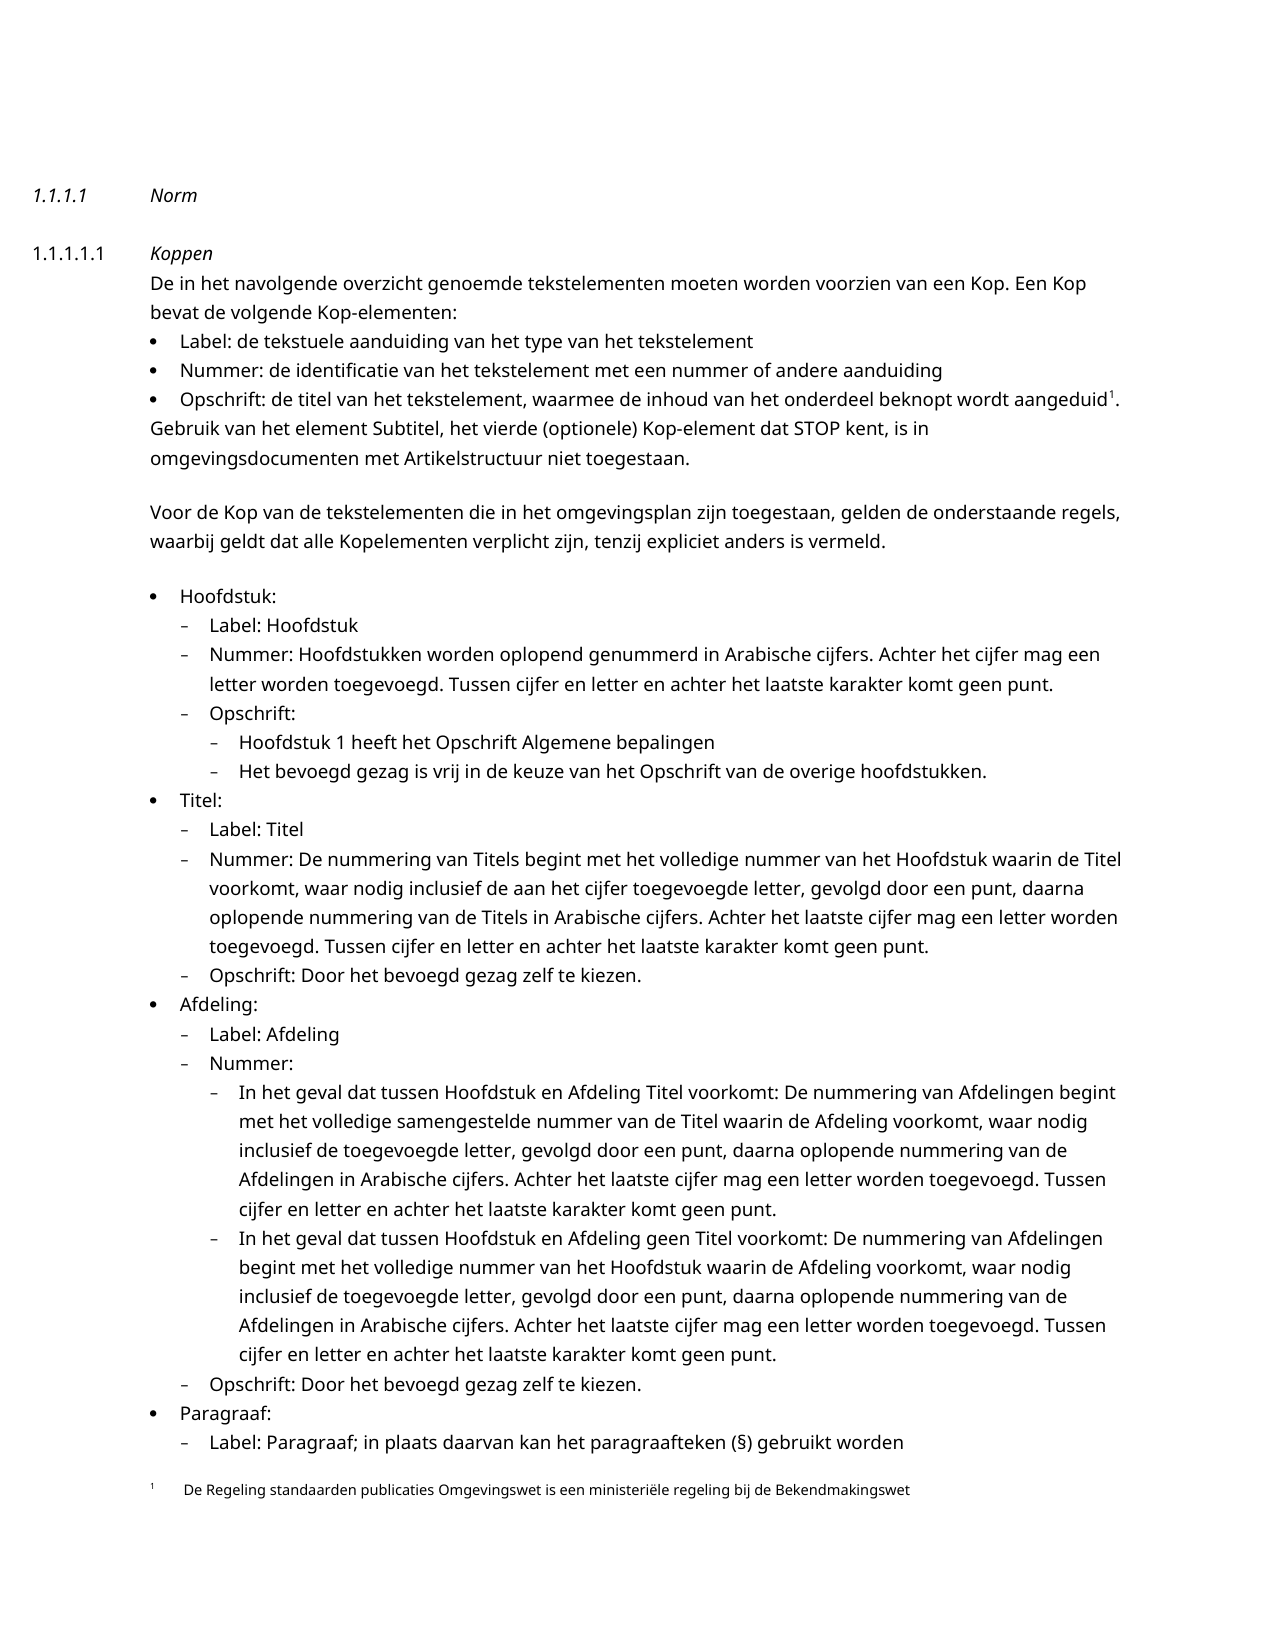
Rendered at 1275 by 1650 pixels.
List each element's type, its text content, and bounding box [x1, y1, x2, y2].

text Opschrift: [179, 697, 1125, 726]
text Opschrift: Door het bevoegd gezag zelf te kiezen. [179, 959, 1125, 988]
text Label: de tekstuele aanduiding van het type van het tekstelement [150, 325, 1125, 354]
text Paragraaf: [150, 1397, 1125, 1426]
text Label: Afdeling [179, 1018, 1125, 1047]
text Hoofdstuk: [150, 580, 1125, 609]
text Het bevoegd gezag is vrij in de keuze van het Opschrift van de overige hoofdstukken. [209, 755, 1125, 784]
text Titel: [150, 784, 1125, 813]
text Nummer: [179, 1047, 1125, 1076]
text Nummer: Hoofdstukken worden oplopend genummerd in Arabische cijfers. Achter het cijfer mag een letter worden toegevoegd. Tussen cijfer en letter en achter het laatste karakter komt geen punt. [179, 638, 1125, 697]
text Label: Titel [179, 813, 1125, 843]
text Gebruik van het element Subtitel, het vierde (optionele) Kop-element dat STOP kent, is in omgevingsdocumenten met Artikelstructuur niet toegestaan. [150, 412, 1125, 471]
text Nummer: De nummering van Titels begint met het volledige nummer van het Hoofdstuk waarin de Titel voorkomt, waar nodig inclusief de aan het cijfer toegevoegde letter, gevolgd door een punt, daarna oplopende nummering van de Titels in Arabische cijfers. Achter het laatste cijfer mag een letter worden toegevoegd. Tussen cijfer en letter en achter het laatste karakter komt geen punt. [179, 843, 1125, 959]
subtitle Koppen [32, 237, 1125, 267]
subtitle Norm [32, 179, 1125, 208]
text Opschrift: de titel van het tekstelement, waarmee de inhoud van het onderdeel beknopt wordt aangeduid. [150, 383, 1125, 412]
text Nummer: de identificatie van het tekstelement met een nummer of andere aanduiding [150, 354, 1125, 383]
text Hoofdstuk 1 heeft het Opschrift Algemene bepalingen [209, 726, 1125, 755]
text In het geval dat tussen Hoofdstuk en Afdeling Titel voorkomt: De nummering van Afdelingen begint met het volledige samengestelde nummer van de Titel waarin de Afdeling voorkomt, waar nodig inclusief de toegevoegde letter, gevolgd door een punt, daarna oplopende nummering van de Afdelingen in Arabische cijfers. Achter het laatste cijfer mag een letter worden toegevoegd. Tussen cijfer en letter en achter het laatste karakter komt geen punt. [209, 1076, 1125, 1222]
text Opschrift: Door het bevoegd gezag zelf te kiezen. [179, 1368, 1125, 1397]
text Label: Paragraaf; in plaats daarvan kan het paragraafteken (§) gebruikt worden [179, 1426, 1125, 1455]
text Label: Hoofdstuk [179, 609, 1125, 638]
text Afdeling: [150, 988, 1125, 1018]
text Voor de Kop van de tekstelementen die in het omgevingsplan zijn toegestaan, gelden de onderstaande regels, waarbij geldt dat alle Kopelementen verplicht zijn, tenzij expliciet anders is vermeld. [150, 496, 1125, 555]
text De in het navolgende overzicht genoemde tekstelementen moeten worden voorzien van een Kop. Een Kop bevat de volgende Kop-elementen: [150, 267, 1125, 325]
text In het geval dat tussen Hoofdstuk en Afdeling geen Titel voorkomt: De nummering van Afdelingen begint met het volledige nummer van het Hoofdstuk waarin de Afdeling voorkomt, waar nodig inclusief de toegevoegde letter, gevolgd door een punt, daarna oplopende nummering van de Afdelingen in Arabische cijfers. Achter het laatste cijfer mag een letter worden toegevoegd. Tussen cijfer en letter en achter het laatste karakter komt geen punt. [209, 1222, 1125, 1368]
